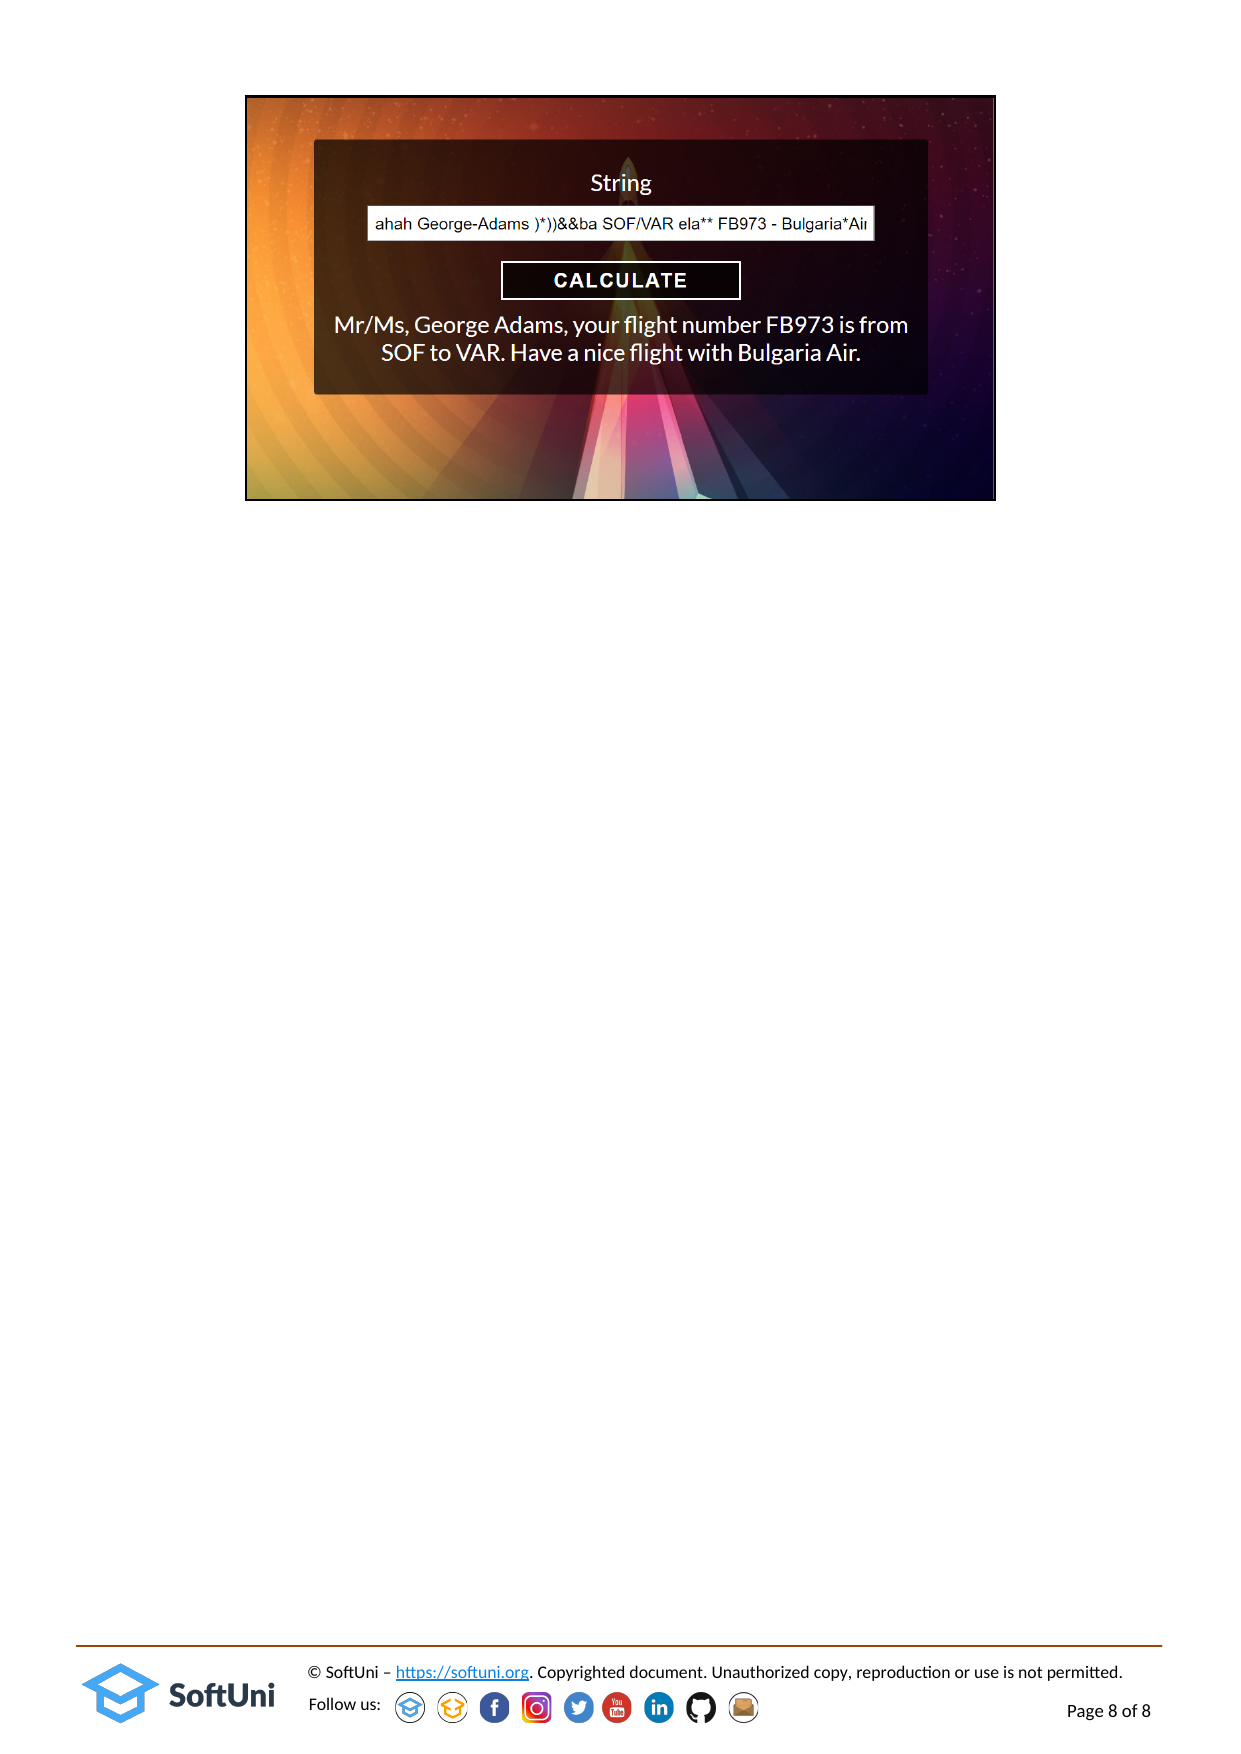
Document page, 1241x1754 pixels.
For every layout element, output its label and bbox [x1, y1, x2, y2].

picture [479, 1692, 510, 1723]
picture [602, 1692, 632, 1723]
picture [644, 1714, 653, 1723]
picture [686, 1692, 716, 1723]
picture [247, 98, 994, 499]
picture [665, 1692, 674, 1701]
picture [564, 1692, 594, 1723]
picture [437, 1692, 468, 1723]
picture [522, 1692, 552, 1723]
picture [75, 1658, 281, 1729]
picture [728, 1692, 759, 1723]
picture [395, 1692, 425, 1723]
picture [644, 1692, 653, 1701]
picture [665, 1714, 674, 1723]
picture [658, 1705, 667, 1714]
